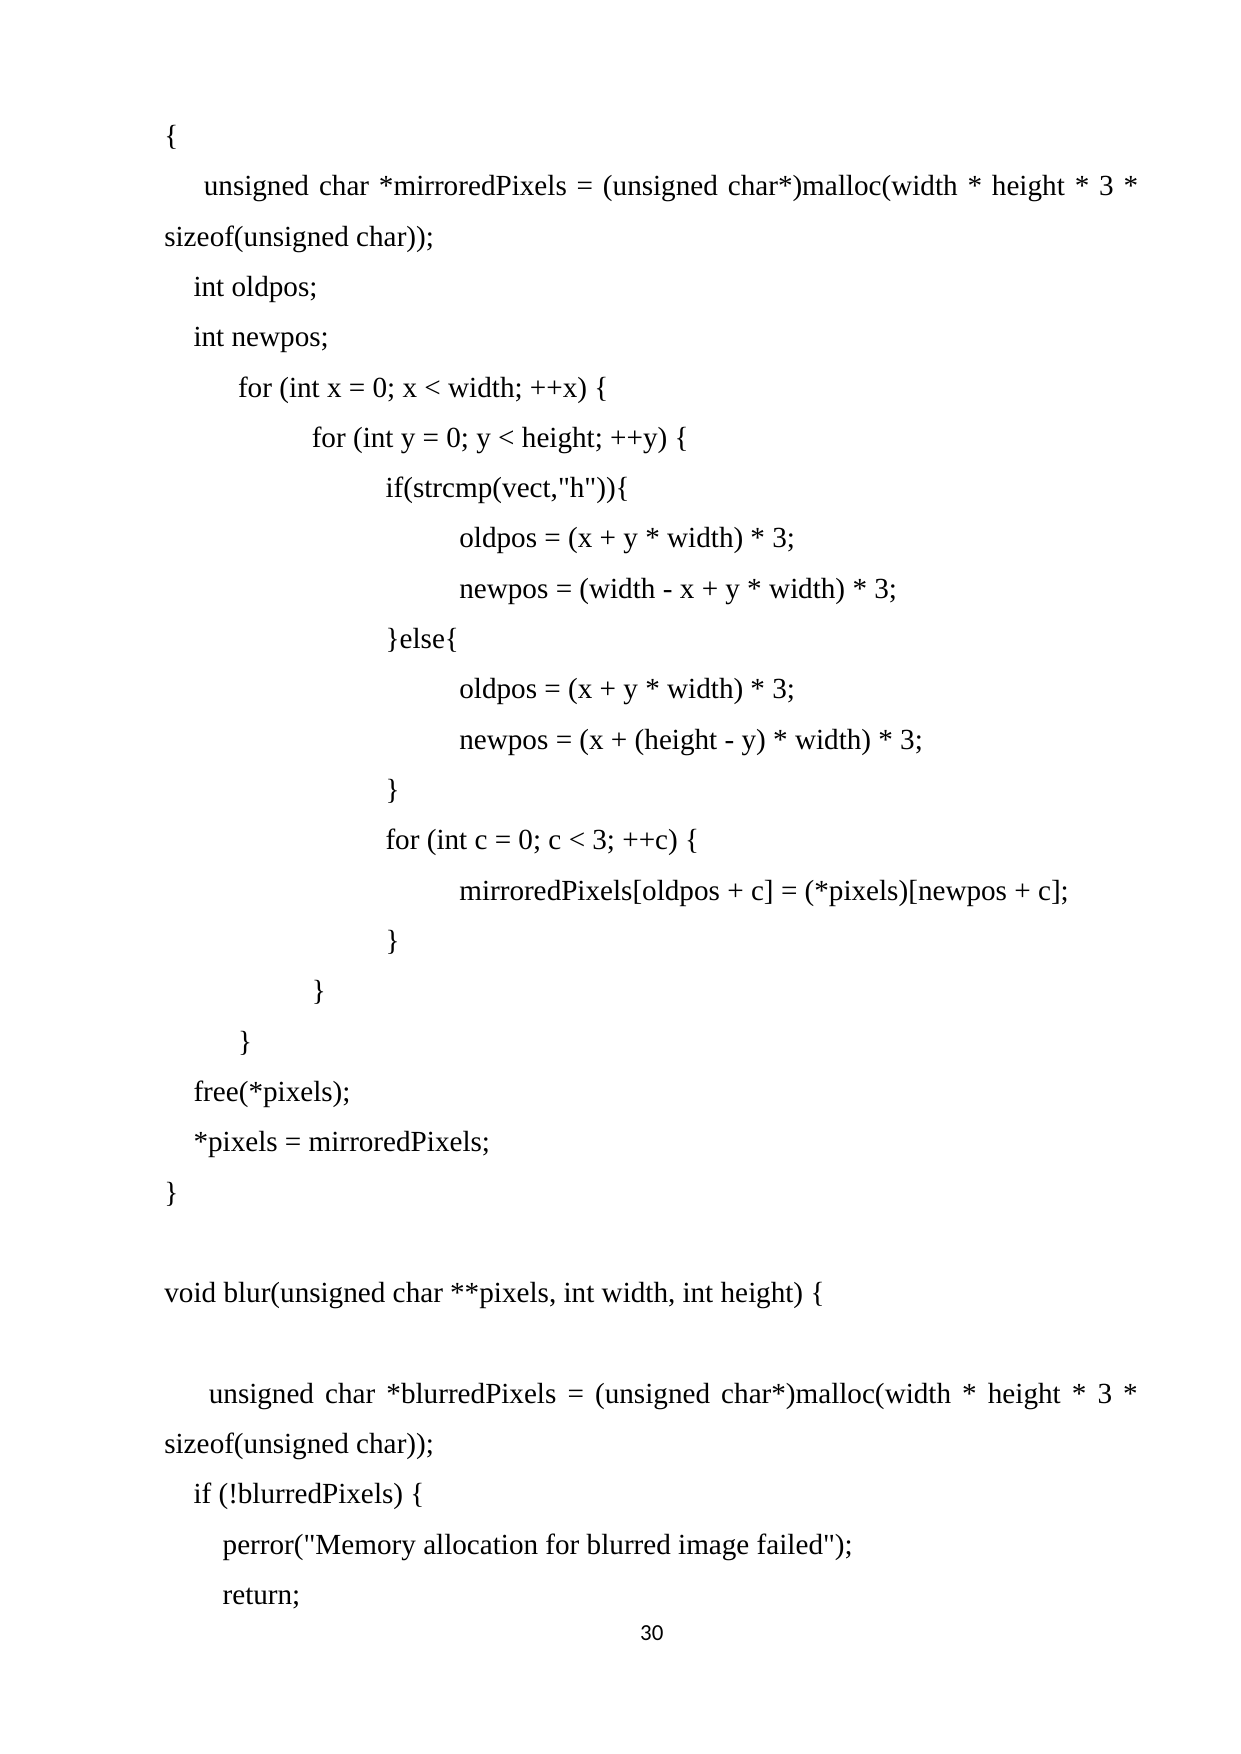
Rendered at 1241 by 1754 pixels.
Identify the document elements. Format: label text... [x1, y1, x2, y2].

text if (!blurredPixels) { [164, 1477, 1139, 1510]
text return; [164, 1577, 1139, 1611]
text { [164, 118, 1139, 152]
text *pixels = mirroredPixels; [164, 1124, 1139, 1158]
text free(*pixels); [164, 1074, 1139, 1108]
text newpos = (x + (height - y) * width) * 3; [164, 722, 1139, 755]
text for (int x = 0; x < width; ++x) { [164, 370, 1139, 403]
text } [164, 973, 1139, 1007]
text newpos = (width - x + y * width) * 3; [164, 571, 1139, 604]
text for (int y = 0; y < height; ++y) { [164, 420, 1139, 453]
text int oldpos; [164, 269, 1139, 303]
text oldpos = (x + y * width) * 3; [164, 521, 1139, 554]
text mirroredPixels[oldpos + c] = (*pixels)[newpos + c]; [164, 873, 1139, 906]
text for (int c = 0; c < 3; ++c) { [164, 822, 1139, 856]
text oldpos = (x + y * width) * 3; [164, 672, 1139, 705]
text void blur(unsigned char **pixels, int width, int height) { [164, 1275, 1139, 1309]
text } [164, 772, 1139, 806]
text int newpos; [164, 319, 1139, 353]
text } [164, 1024, 1139, 1057]
text perror("Memory allocation for blurred image failed"); [164, 1527, 1139, 1560]
text } [164, 923, 1139, 957]
text }else{ [164, 621, 1139, 655]
text unsigned char *mirroredPixels = (unsigned char*)malloc(width * height * 3 * sizeof(unsigned char)); [164, 168, 1139, 252]
text unsigned char *blurredPixels = (unsigned char*)malloc(width * height * 3 * sizeof(unsigned char)); [164, 1376, 1139, 1460]
text } [164, 1175, 1139, 1208]
text if(strcmp(vect,"h")){ [164, 470, 1139, 504]
